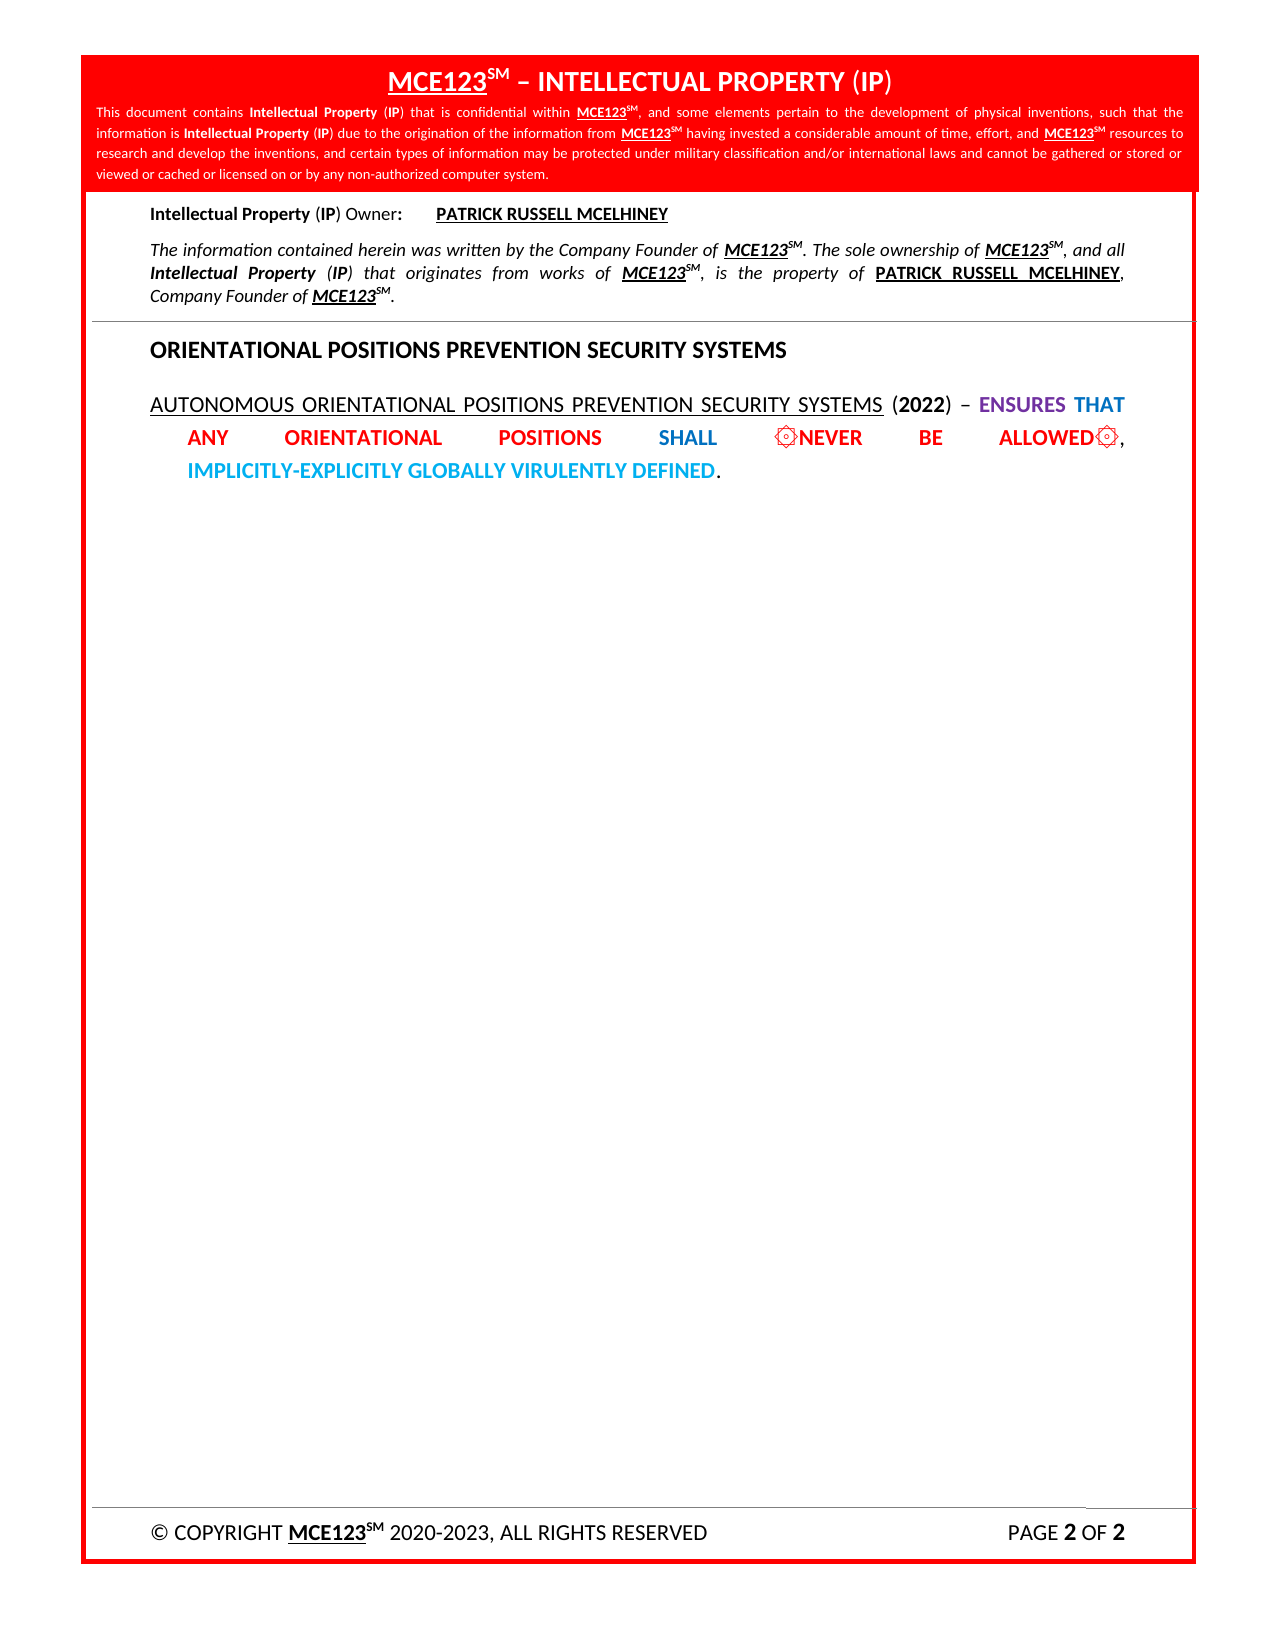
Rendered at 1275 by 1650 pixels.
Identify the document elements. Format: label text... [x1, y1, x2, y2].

text AUTONOMOUS ORIENTATIONAL POSITIONS PREVENTION SECURITY SYSTEMS (2022) – ENSURES THAT ANY ORIENTATIONAL POSITIONS SHALL ۞NEVER BE ALLOWED۞, IMPLICITLY-EXPLICITLY GLOBALLY VIRULENTLY DEFINED. [150, 391, 1125, 484]
text ORIENTATIONAL POSITIONS PREVENTION SECURITY SYSTEMS [150, 335, 1125, 365]
